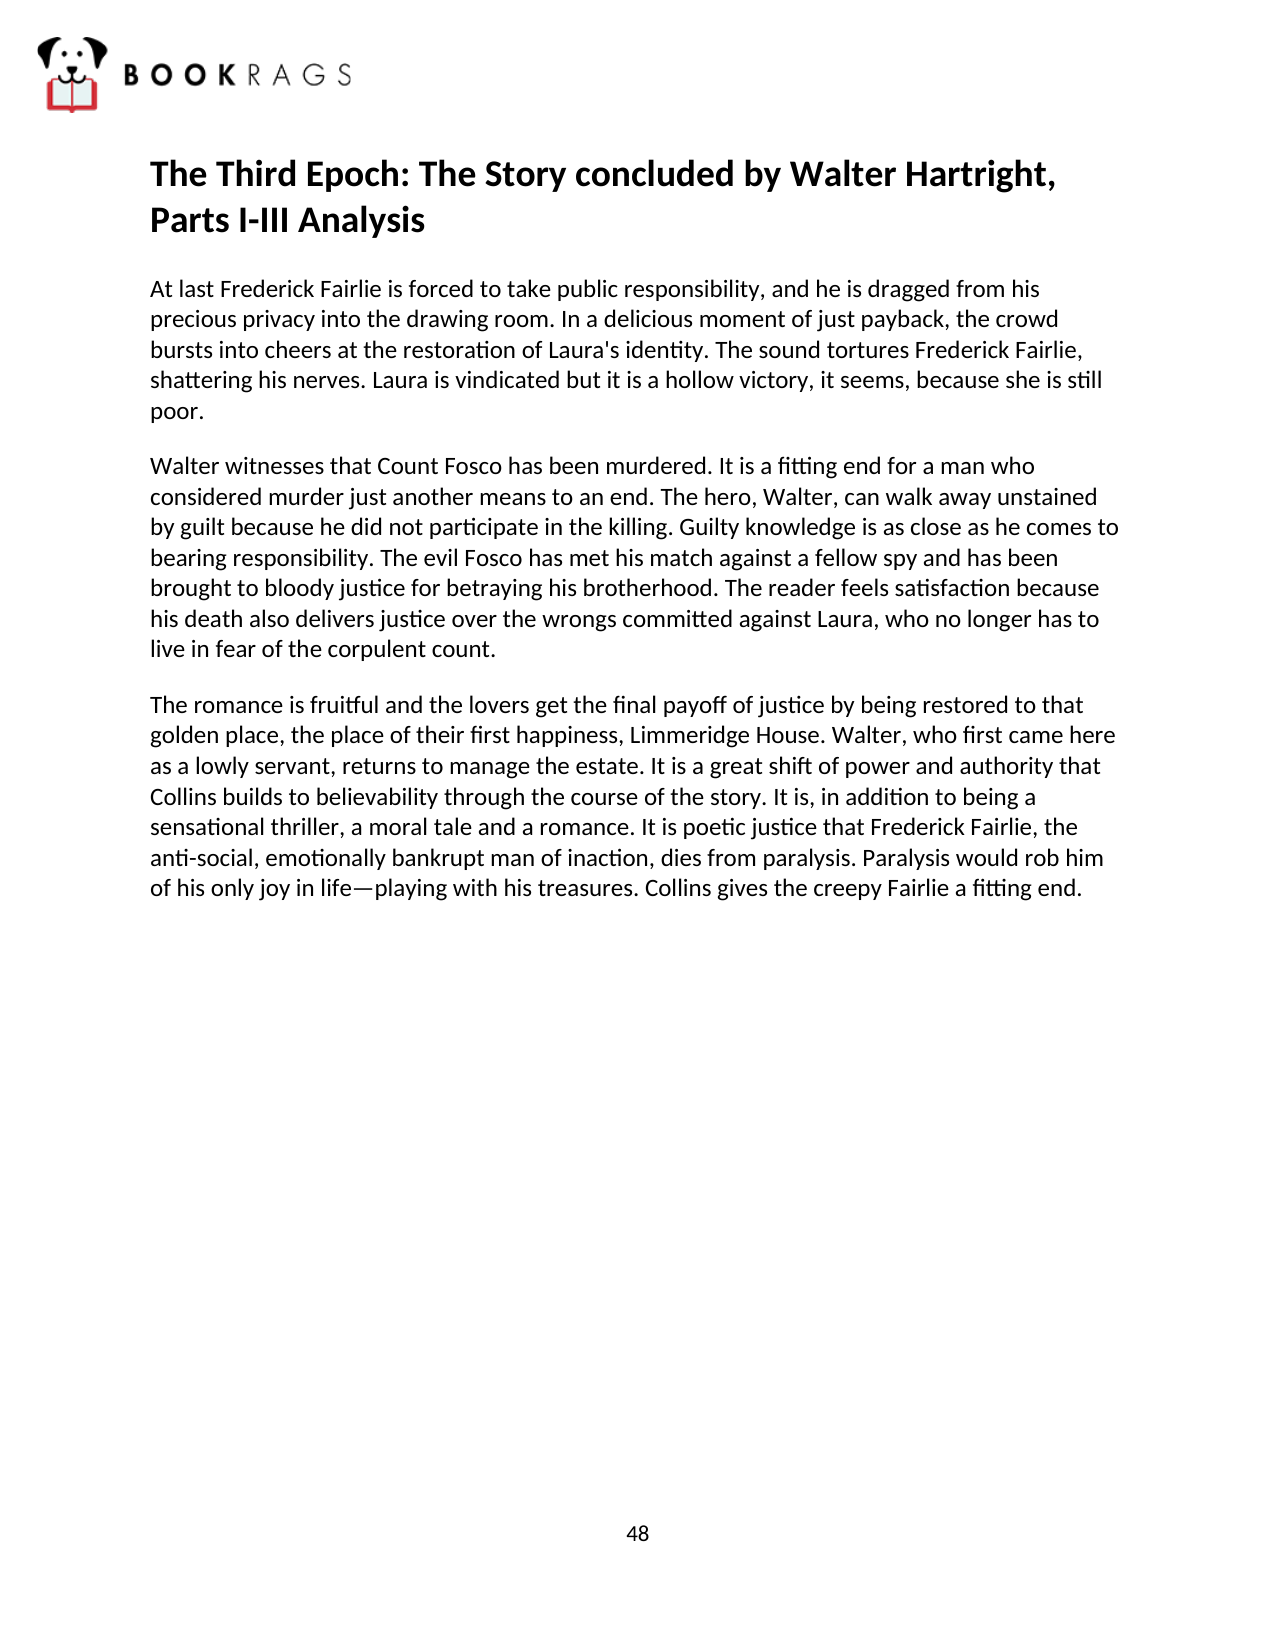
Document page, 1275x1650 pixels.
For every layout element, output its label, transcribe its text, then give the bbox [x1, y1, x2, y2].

text The romance is fruitful and the lovers get the final payoff of justice by being restored to that golden place, the place of their first happiness, Limmeridge House. Walter, who first came here as a lowly servant, returns to manage the estate. It is a great shift of power and authority that Collins builds to believability through the course of the story. It is, in addition to being a sensational thriller, a moral tale and a romance. It is poetic justice that Frederick Fairlie, the anti-social, emotionally bankrupt man of inaction, dies from paralysis. Paralysis would rob him of his only joy in life—playing with his treasures. Collins gives the creepy Fairlie a fitting end. [150, 689, 1125, 903]
text The Third Epoch: The Story concluded by Walter Hartright, Parts I-III Analysis [150, 150, 1125, 242]
picture [37, 37, 351, 113]
text Walter witnesses that Count Fosco has been murdered. It is a fitting end for a man who considered murder just another means to an end. The hero, Walter, can walk away unstained by guilt because he did not participate in the killing. Guilty knowledge is as close as he comes to bearing responsibility. The evil Fosco has met his match against a fellow spy and has been brought to bloody justice for betraying his brotherhood. The reader feels satisfaction because his death also delivers justice over the wrongs committed against Laura, who no longer has to live in fear of the corpulent count. [150, 450, 1125, 664]
text At last Frederick Fairlie is forced to take public responsibility, and he is dragged from his precious privacy into the drawing room. In a delicious moment of just payback, the crowd bursts into cheers at the restoration of Laura's identity. The sound tortures Frederick Fairlie, shattering his nerves. Laura is vindicated but it is a hollow victory, it seems, because she is still poor. [150, 273, 1125, 425]
